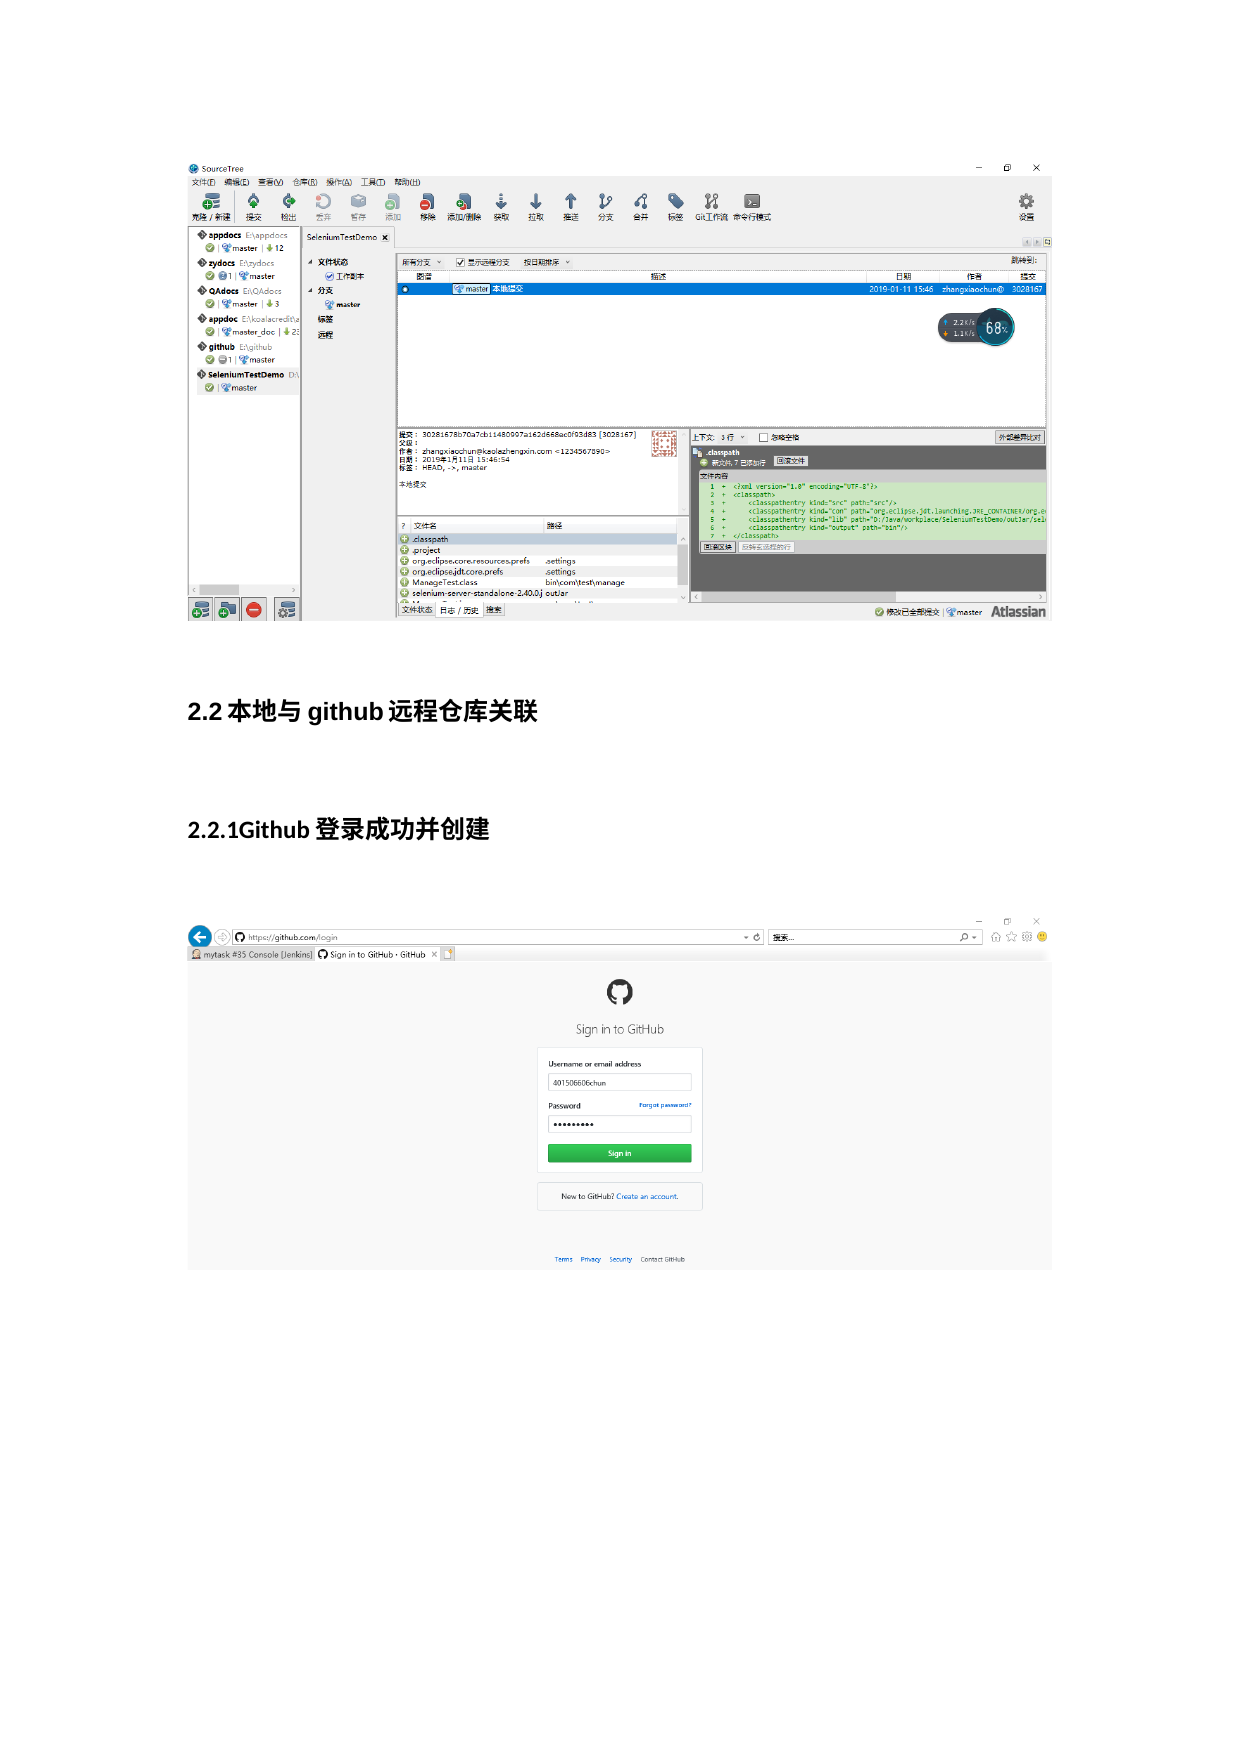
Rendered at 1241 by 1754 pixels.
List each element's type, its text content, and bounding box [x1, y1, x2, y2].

picture [187, 912, 1052, 1270]
picture [187, 162, 1052, 621]
subtitle 2.2.1Github登录成功并创建 [187, 795, 1053, 860]
subtitle 2.2本地与github远程仓库关联 [187, 677, 1053, 742]
